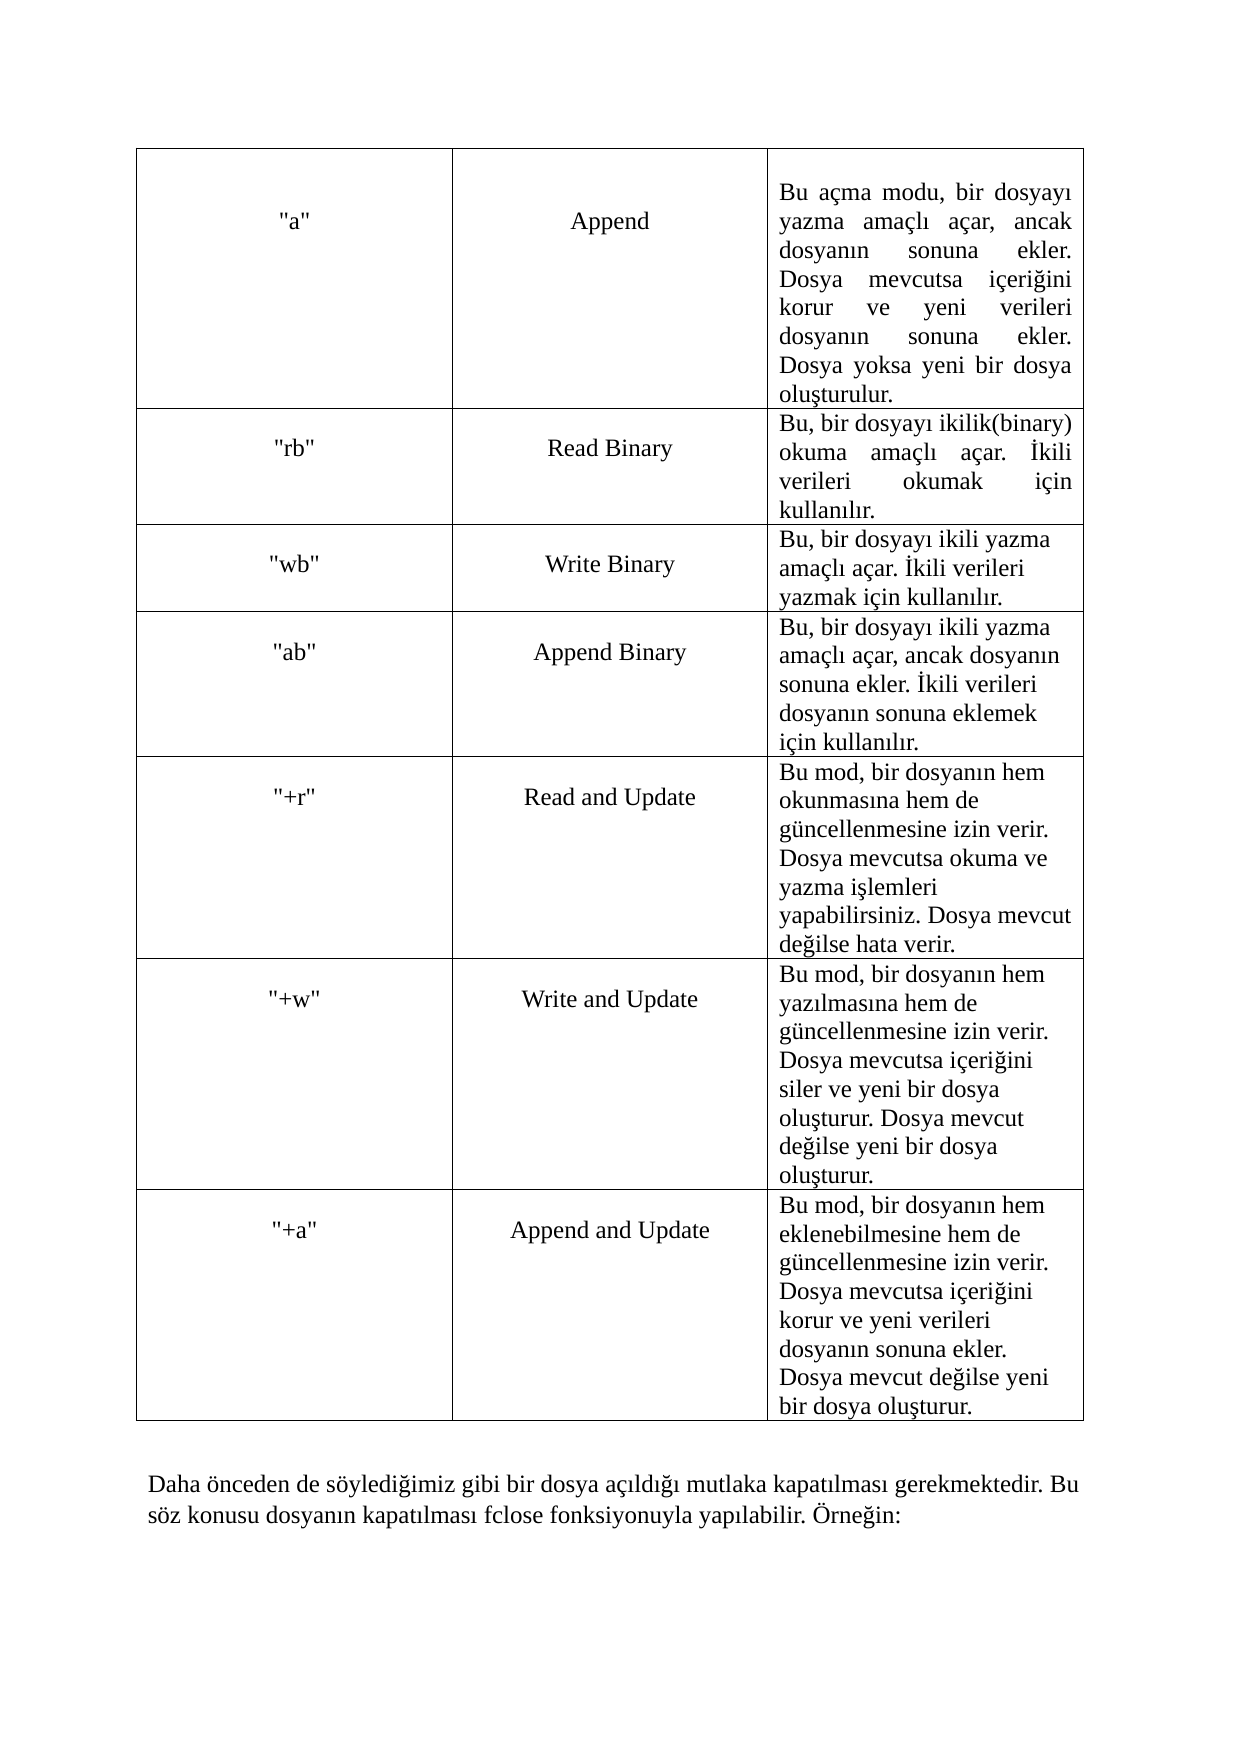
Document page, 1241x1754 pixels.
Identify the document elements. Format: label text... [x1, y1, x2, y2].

table_cell "+a" [137, 1190, 452, 1420]
table_cell Write Binary [453, 525, 767, 611]
table_cell Bu, bir dosyayı ikili yazma amaçlı açar. İkili verileri yazmak için kullanılır. [768, 525, 1083, 611]
table_cell Bu mod, bir dosyanın hem eklenebilmesine hem de güncellenmesine izin verir. Dosya mevcutsa içeriğini korur ve yeni verileri dosyanın sonuna ekler. Dosya mevcut değilse yeni bir dosya oluşturur. [768, 1190, 1083, 1420]
table_cell Append Binary [453, 612, 767, 756]
table_cell "+r" [137, 757, 452, 958]
table_cell "rb" [137, 409, 452, 523]
table_cell "+w" [137, 959, 452, 1189]
table_cell "a" [137, 149, 452, 407]
table_cell Write and Update [453, 959, 767, 1189]
table_cell "ab" [137, 612, 452, 756]
table_cell Append and Update [453, 1190, 767, 1420]
table_cell "wb" [137, 525, 452, 611]
table_cell Bu, bir dosyayı ikili yazma amaçlı açar, ancak dosyanın sonuna ekler. İkili verileri dosyanın sonuna eklemek için kullanılır. [768, 612, 1083, 756]
table_cell Append [453, 149, 767, 407]
text Daha önceden de söylediğimiz gibi bir dosya açıldığı mutlaka kapatılması gerekmektedir. Bu söz konusu dosyanın kapatılması fclose fonksiyonuyla yapılabilir. Örneğin: [148, 1469, 1093, 1528]
table_cell Bu mod, bir dosyanın hem okunmasına hem de güncellenmesine izin verir. Dosya mevcutsa okuma ve yazma işlemleri yapabilirsiniz. Dosya mevcut değilse hata verir. [768, 757, 1083, 958]
table_cell Read and Update [453, 757, 767, 958]
table_cell Bu açma modu, bir dosyayı yazma amaçlı açar, ancak dosyanın sonuna ekler. Dosya mevcutsa içeriğini korur ve yeni verileri dosyanın sonuna ekler. Dosya yoksa yeni bir dosya oluşturulur. [768, 149, 1083, 407]
table_cell Bu mod, bir dosyanın hem yazılmasına hem de güncellenmesine izin verir. Dosya mevcutsa içeriğini siler ve yeni bir dosya oluşturur. Dosya mevcut değilse yeni bir dosya oluşturur. [768, 959, 1083, 1189]
table_cell Bu, bir dosyayı ikilik(binary) okuma amaçlı açar. İkili verileri okumak için kullanılır. [768, 409, 1083, 523]
table_cell Read Binary [453, 409, 767, 523]
